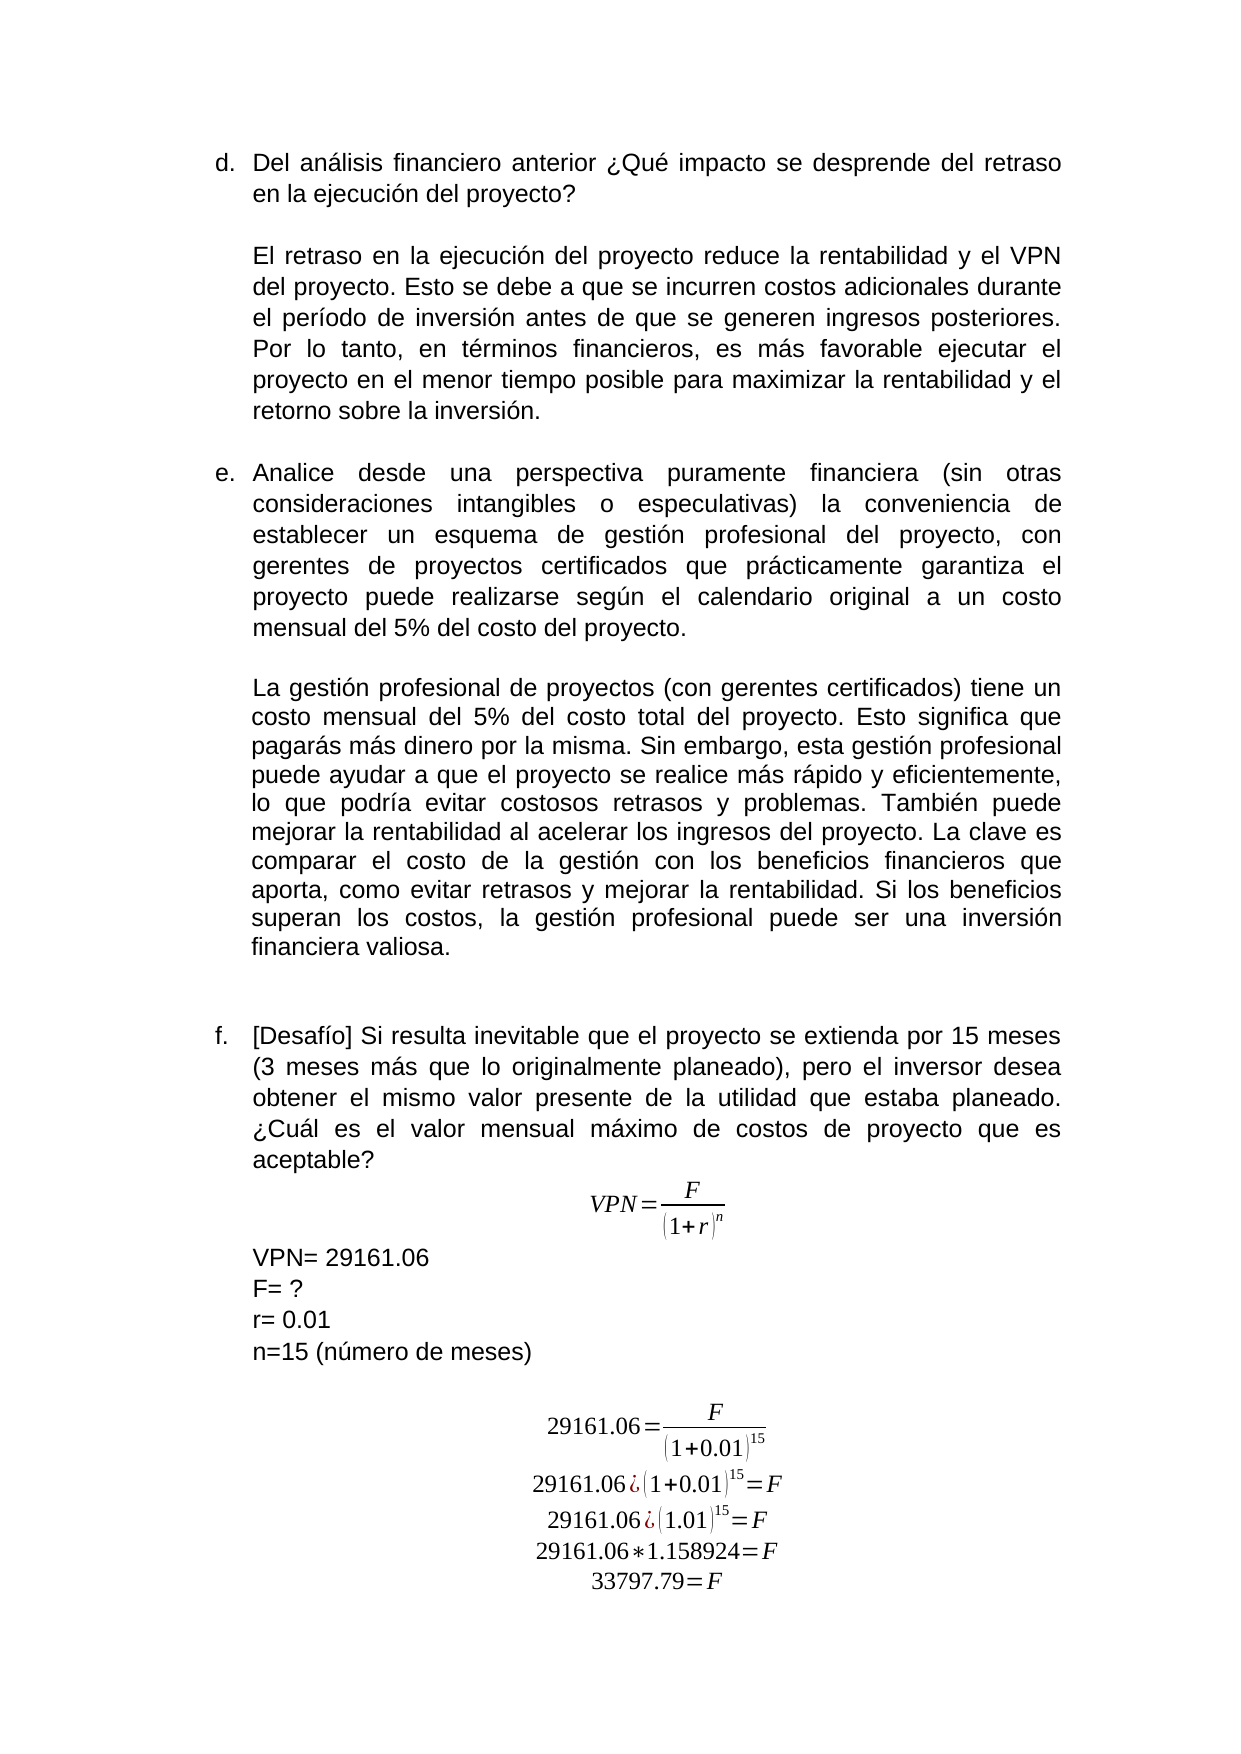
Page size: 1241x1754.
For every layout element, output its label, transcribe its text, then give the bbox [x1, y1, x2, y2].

list n=15 (número de meses) [252, 1337, 1063, 1365]
list [Desafío] Si resulta inevitable que el proyecto se extienda por 15 meses (3 meses más que lo originalmente planeado), pero el inversor desea obtener el mismo valor presente de la utilidad que estaba planeado. ¿Cuál es el valor mensual máximo de costos de proyecto que es aceptable? [215, 1021, 1063, 1174]
list r= 0.01 [252, 1306, 1063, 1334]
list Del análisis financiero anterior ¿Qué impacto se desprende del retraso en la ejecución del proyecto? [215, 148, 1063, 207]
list Analice desde una perspectiva puramente financiera (sin otras consideraciones intangibles o especulativas) la conveniencia de establecer un esquema de gestión profesional del proyecto, con gerentes de proyectos certificados que prácticamente garantiza el proyecto puede realizarse según el calendario original a un costo mensual del 5% del costo del proyecto. [215, 458, 1063, 642]
list F= ? [252, 1274, 1063, 1303]
text La gestión profesional de proyectos (con gerentes certificados) tiene un costo mensual del 5% del costo total del proyecto. Esto significa que pagarás más dinero por la misma. Sin embargo, esta gestión profesional puede ayudar a que el proyecto se realice más rápido y eficientemente, lo que podría evitar costosos retrasos y problemas. También puede mejorar la rentabilidad al acelerar los ingresos del proyecto. La clave es comparar el costo de la gestión con los beneficios financieros que aporta, como evitar retrasos y mejorar la rentabilidad. Si los beneficios superan los costos, la gestión profesional puede ser una inversión financiera valiosa. [251, 673, 1063, 961]
list VPN= 29161.06 [252, 1243, 1063, 1272]
list El retraso en la ejecución del proyecto reduce la rentabilidad y el VPN del proyecto. Esto se debe a que se incurren costos adicionales durante el período de inversión antes de que se generen ingresos posteriores. Por lo tanto, en términos financieros, es más favorable ejecutar el proyecto en el menor tiempo posible para maximizar la rentabilidad y el retorno sobre la inversión. [252, 241, 1063, 425]
